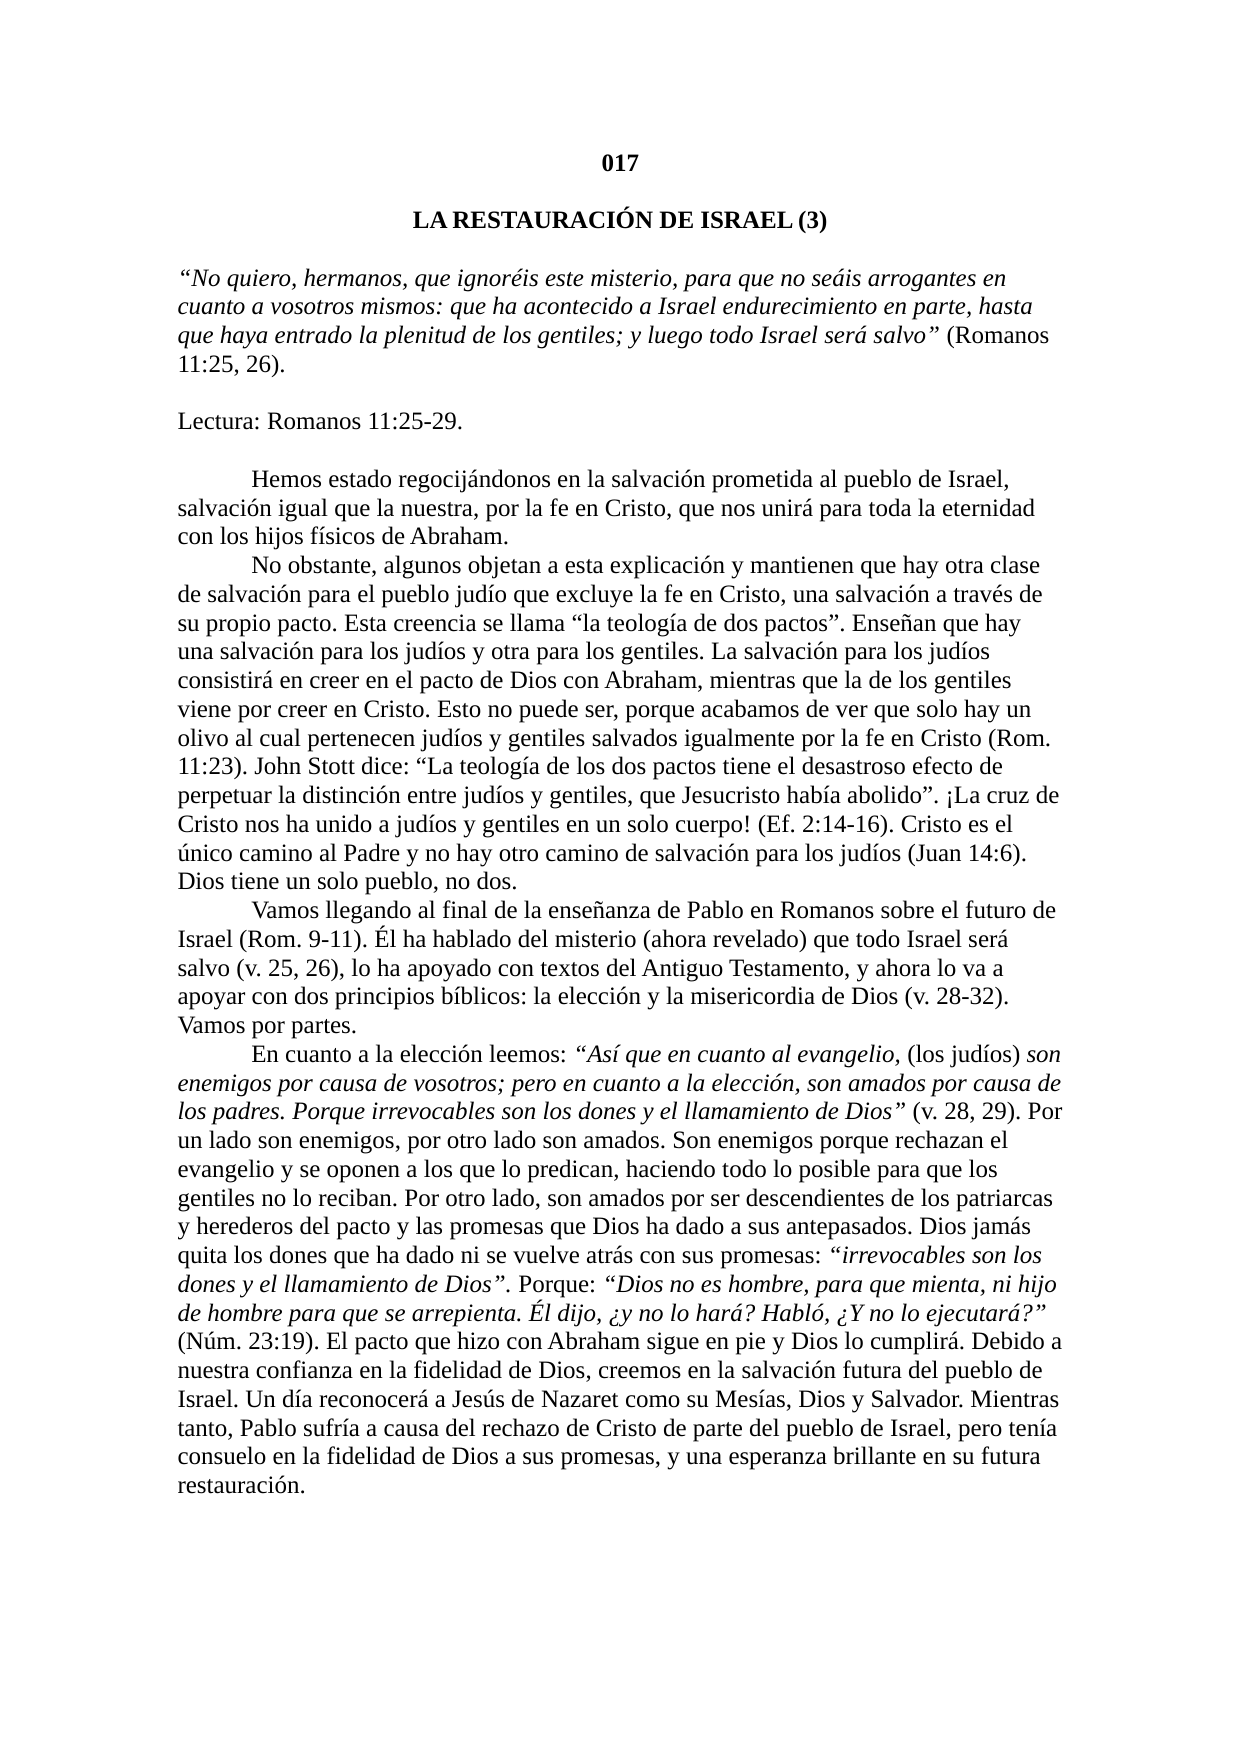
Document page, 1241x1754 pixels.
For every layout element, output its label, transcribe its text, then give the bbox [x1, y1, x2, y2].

text No obstante, algunos objetan a esta explicación y mantienen que hay otra clase de salvación para el pueblo judío que excluye la fe en Cristo, una salvación a través de su propio pacto. Esta creencia se llama “la teología de dos pactos”. Enseñan que hay una salvación para los judíos y otra para los gentiles. La salvación para los judíos consistirá en creer en el pacto de Dios con Abraham, mientras que la de los gentiles viene por creer en Cristo. Esto no puede ser, porque acabamos de ver que solo hay un olivo al cual pertenecen judíos y gentiles salvados igualmente por la fe en Cristo (Rom. 11:23). John Stott dice: “La teología de los dos pactos tiene el desastroso efecto de perpetuar la distinción entre judíos y gentiles, que Jesucristo había abolido”. ¡La cruz de Cristo nos ha unido a judíos y gentiles en un solo cuerpo! (Ef. 2:14-16). Cristo es el único camino al Padre y no hay otro camino de salvación para los judíos (Juan 14:6). Dios tiene un solo pueblo, no dos. [177, 550, 1063, 895]
text “No quiero, hermanos, que ignoréis este misterio, para que no seáis arrogantes en cuanto a vosotros mismos: que ha acontecido a Israel endurecimiento en parte, hasta que haya entrado la plenitud de los gentiles; y luego todo Israel será salvo” (Romanos 11:25, 26). [177, 263, 1063, 378]
text LA RESTAURACIÓN DE ISRAEL (3) [177, 205, 1063, 234]
text 017 [177, 148, 1063, 176]
text Lectura: Romanos 11:25-29. [177, 406, 1063, 435]
text Vamos llegando al final de la enseñanza de Pablo en Romanos sobre el futuro de Israel (Rom. 9-11). Él ha hablado del misterio (ahora revelado) que todo Israel será salvo (v. 25, 26), lo ha apoyado con textos del Antiguo Testamento, y ahora lo va a apoyar con dos principios bíblicos: la elección y la misericordia de Dios (v. 28-32). Vamos por partes. [177, 895, 1063, 1039]
text Hemos estado regocijándonos en la salvación prometida al pueblo de Israel, salvación igual que la nuestra, por la fe en Cristo, que nos unirá para toda la eternidad con los hijos físicos de Abraham. [177, 464, 1063, 550]
text En cuanto a la elección leemos: “Así que en cuanto al evangelio, (los judíos) son enemigos por causa de vosotros; pero en cuanto a la elección, son amados por causa de los padres. Porque irrevocables son los dones y el llamamiento de Dios” (v. 28, 29). Por un lado son enemigos, por otro lado son amados. Son enemigos porque rechazan el evangelio y se oponen a los que lo predican, haciendo todo lo posible para que los gentiles no lo reciban. Por otro lado, son amados por ser descendientes de los patriarcas y herederos del pacto y las promesas que Dios ha dado a sus antepasados. Dios jamás quita los dones que ha dado ni se vuelve atrás con sus promesas: “irrevocables son los dones y el llamamiento de Dios”. Porque: “Dios no es hombre, para que mienta, ni hijo de hombre para que se arrepienta. Él dijo, ¿y no lo hará? Habló, ¿Y no lo ejecutará?” (Núm. 23:19). El pacto que hizo con Abraham sigue en pie y Dios lo cumplirá. Debido a nuestra confianza en la fidelidad de Dios, creemos en la salvación futura del pueblo de Israel. Un día reconocerá a Jesús de Nazaret como su Mesías, Dios y Salvador. Mientras tanto, Pablo sufría a causa del rechazo de Cristo de parte del pueblo de Israel, pero tenía consuelo en la fidelidad de Dios a sus promesas, y una esperanza brillante en su futura restauración. [177, 1039, 1063, 1499]
